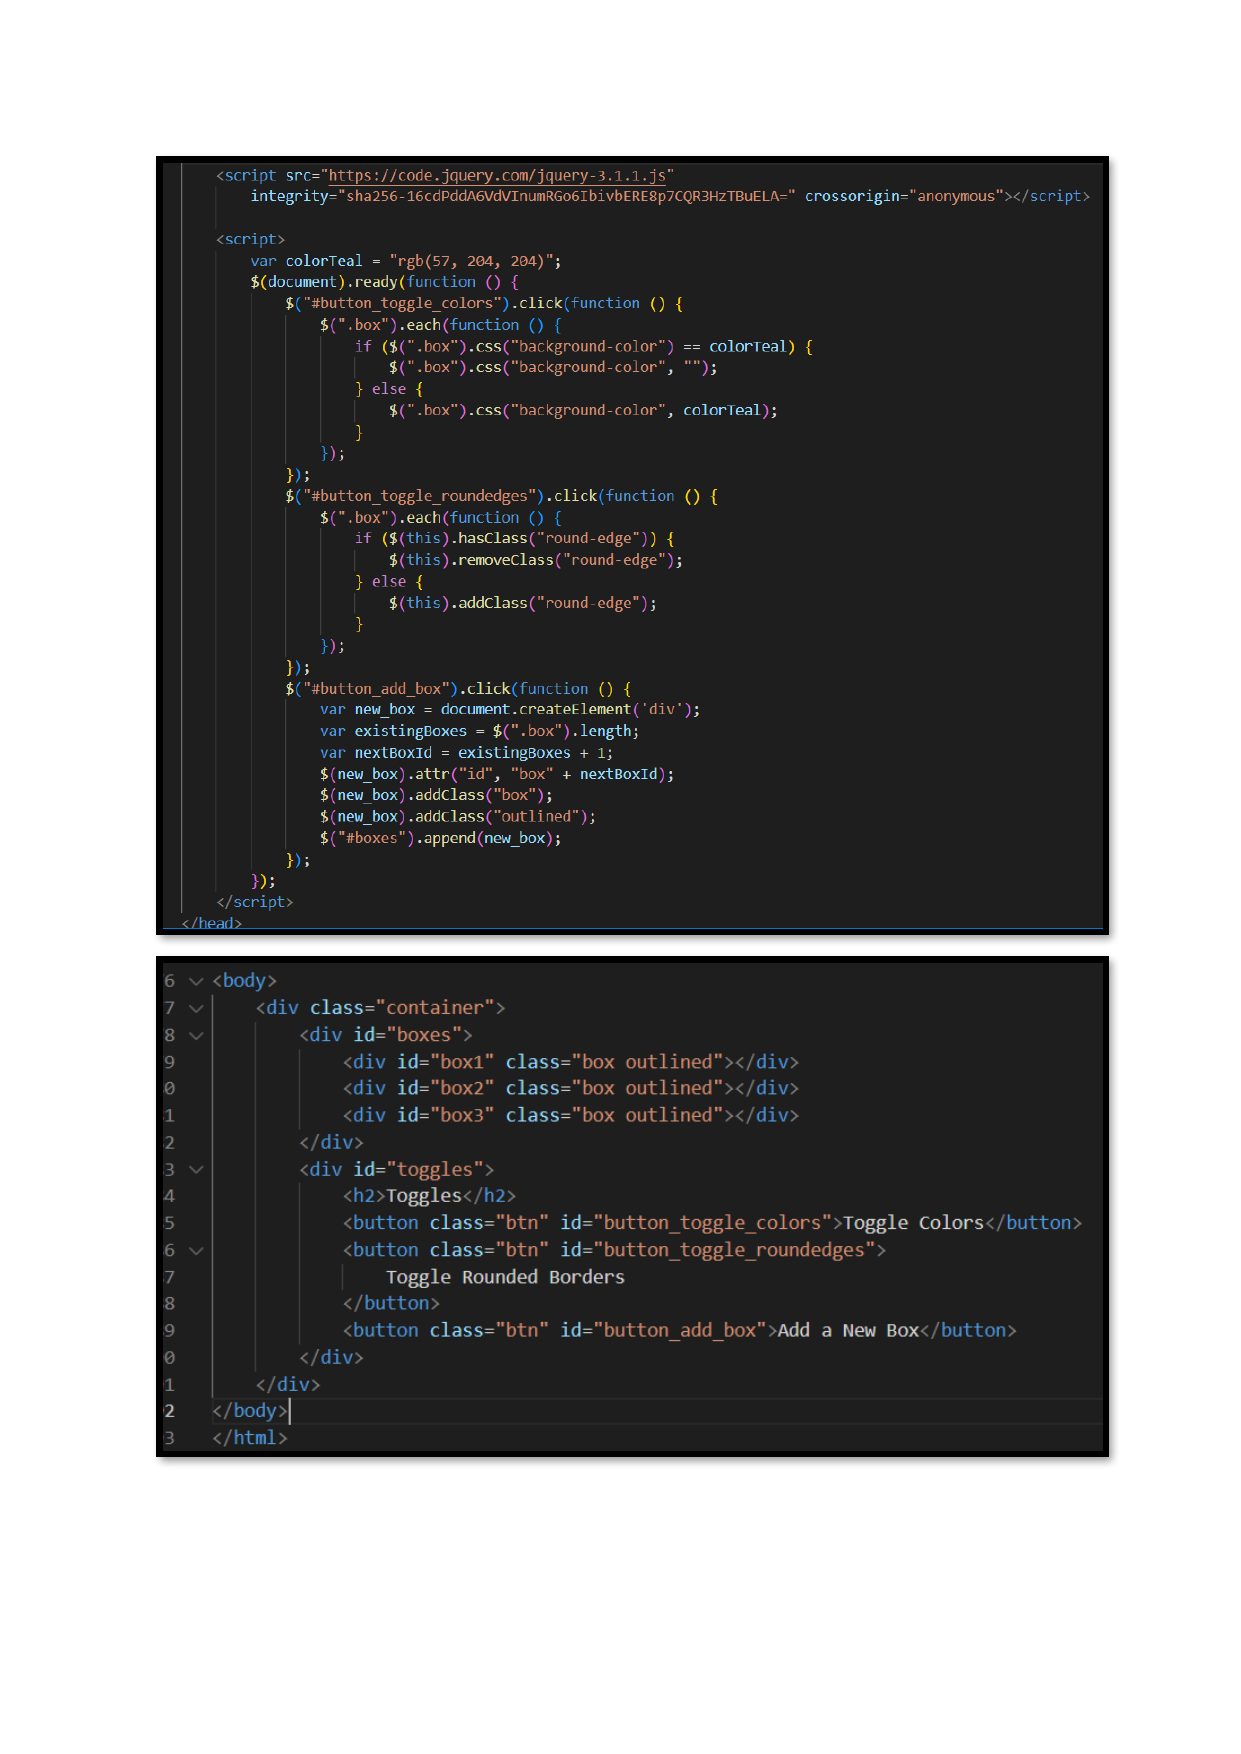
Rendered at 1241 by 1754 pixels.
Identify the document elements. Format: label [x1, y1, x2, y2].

picture [163, 163, 1103, 929]
picture [163, 963, 1103, 1451]
